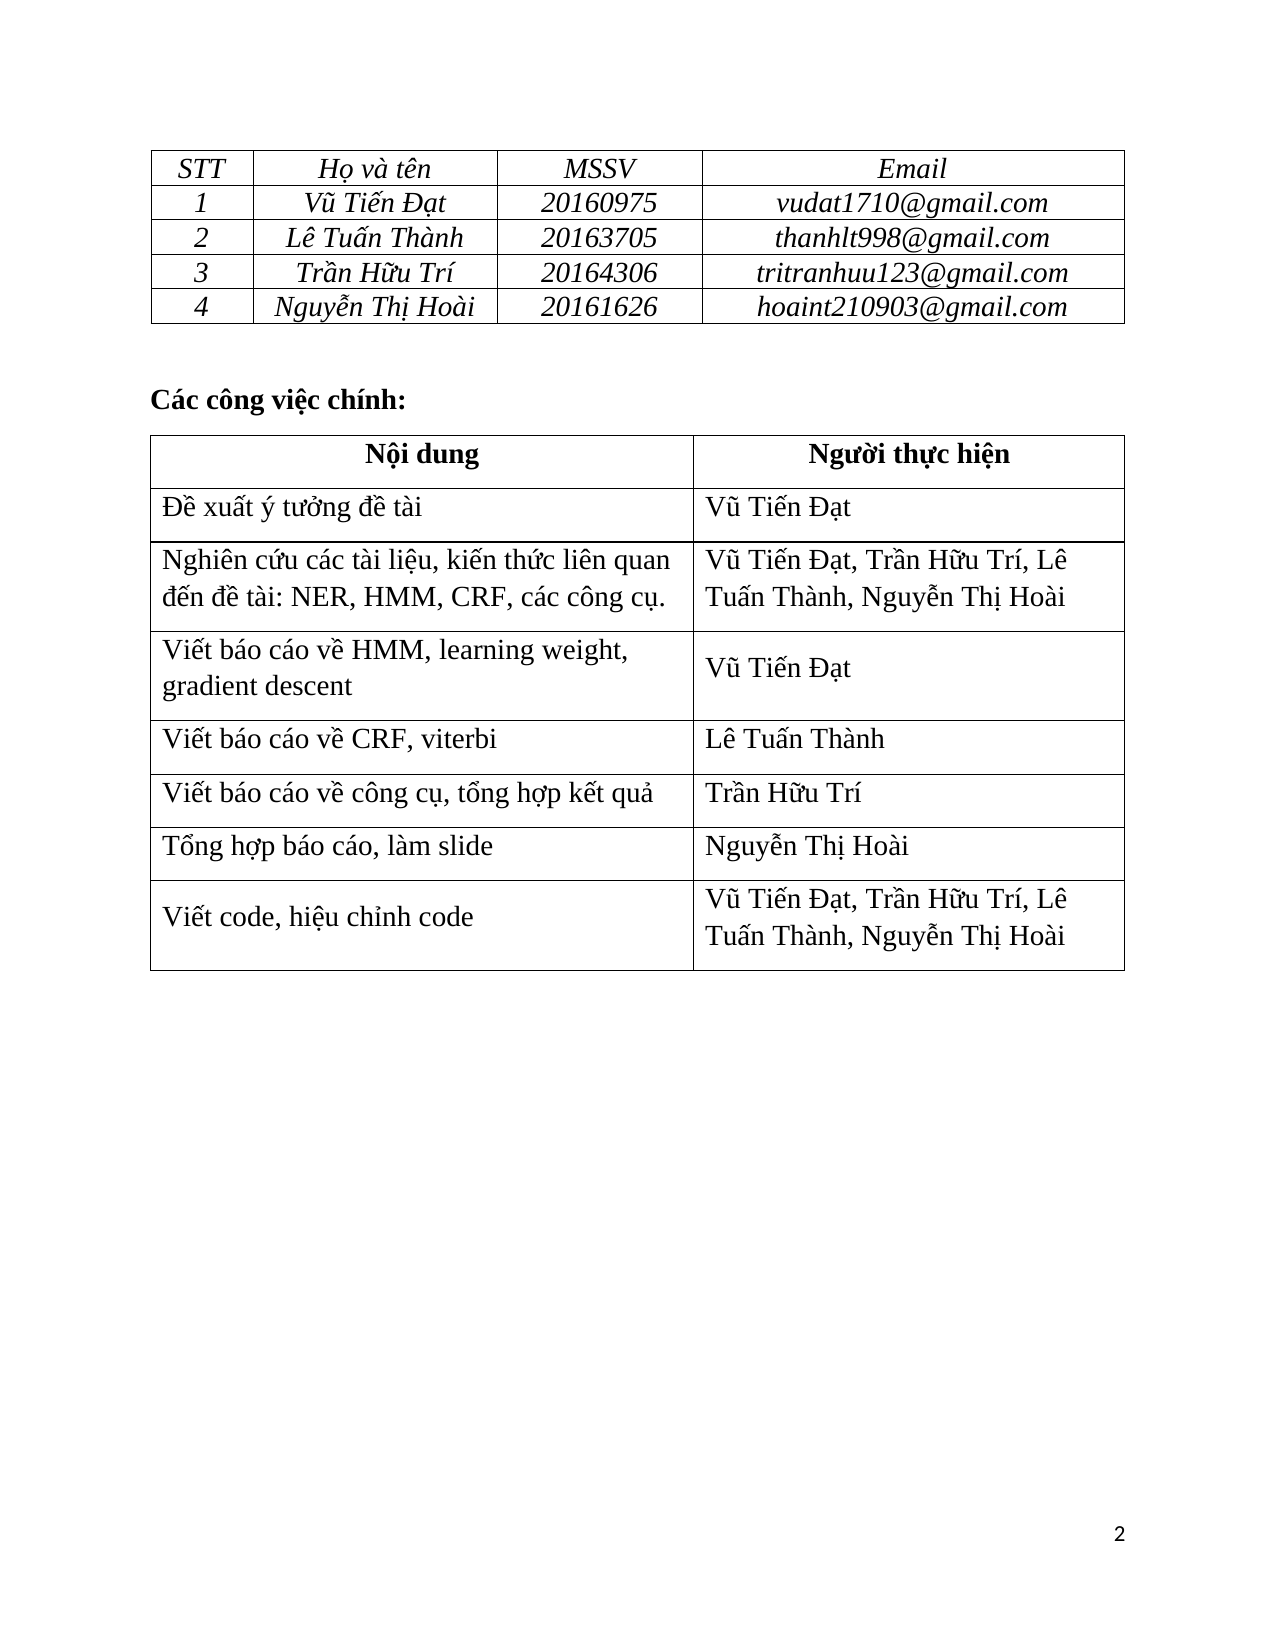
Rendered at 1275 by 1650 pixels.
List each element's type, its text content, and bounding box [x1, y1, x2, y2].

table_cell Lê Tuấn Thành [254, 220, 497, 254]
table_cell 20161626 [498, 289, 702, 323]
table_cell thanhlt998@gmail.com [703, 220, 1124, 254]
table_cell Nguyễn Thị Hoài [254, 289, 497, 323]
table_cell Trần Hữu Trí [694, 775, 1124, 827]
table_cell Vũ Tiến Đạt [694, 489, 1124, 541]
table_cell vudat1710@gmail.com [703, 186, 1124, 219]
table_cell Vũ Tiến Đạt, Trần Hữu Trí, Lê Tuấn Thành, Nguyễn Thị Hoài [694, 543, 1124, 631]
table_cell Vũ Tiến Đạt, Trần Hữu Trí, Lê Tuấn Thành, Nguyễn Thị Hoài [694, 881, 1124, 970]
table_header Họ và tên [254, 151, 497, 184]
table_cell 1 [152, 186, 253, 219]
table_header Email [703, 151, 1124, 184]
table_cell Trần Hữu Trí [254, 255, 497, 288]
table_cell Viết báo cáo về CRF, viterbi [151, 721, 693, 774]
table_header Nội dung [151, 436, 693, 488]
table_cell Tổng hợp báo cáo, làm slide [151, 828, 693, 880]
text Các công việc chính: [150, 382, 1125, 416]
table_cell 2 [152, 220, 253, 254]
table_cell tritranhuu123@gmail.com [703, 255, 1124, 288]
table_cell Viết báo cáo về HMM, learning weight, gradient descent [151, 632, 693, 720]
table_cell Viết báo cáo về công cụ, tổng hợp kết quả [151, 775, 693, 827]
table_cell 4 [152, 289, 253, 323]
table_cell Vũ Tiến Đạt [694, 632, 1124, 720]
table_cell hoaint210903@gmail.com [703, 289, 1124, 323]
table_header Người thực hiện [694, 436, 1124, 488]
table_header MSSV [498, 151, 702, 184]
table_cell Viết code, hiệu chỉnh code [151, 881, 693, 970]
table_cell Nguyễn Thị Hoài [694, 828, 1124, 880]
table_cell Lê Tuấn Thành [694, 721, 1124, 774]
table_cell 20160975 [498, 186, 702, 219]
table_cell Đề xuất ý tưởng đề tài [151, 489, 693, 541]
table_cell 20163705 [498, 220, 702, 254]
table_header STT [152, 151, 253, 184]
table_cell Vũ Tiến Đạt [254, 186, 497, 219]
table_cell 20164306 [498, 255, 702, 288]
table_cell Nghiên cứu các tài liệu, kiến thức liên quan đến đề tài: NER, HMM, CRF, các công cụ. [151, 543, 693, 631]
table_cell 3 [152, 255, 253, 288]
